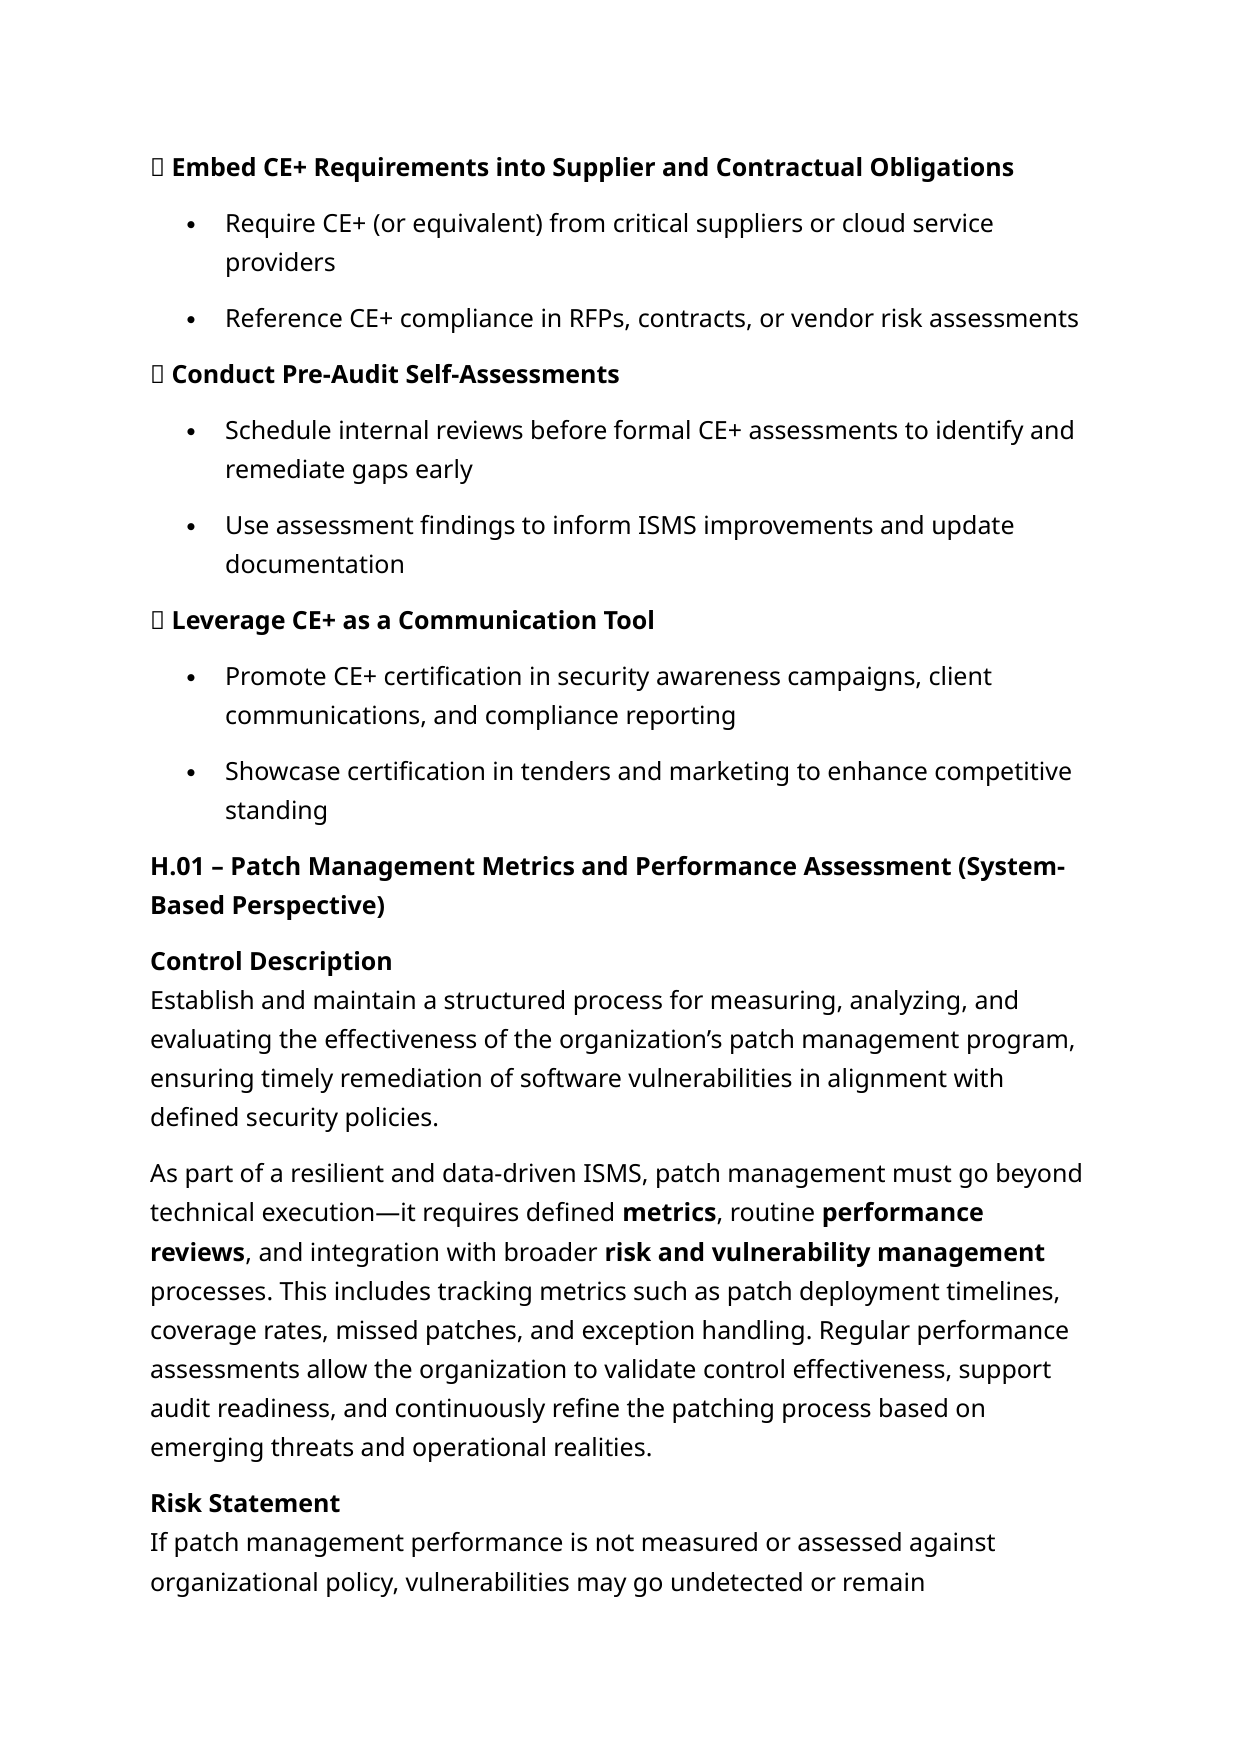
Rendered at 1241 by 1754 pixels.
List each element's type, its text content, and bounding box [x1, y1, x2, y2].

list Schedule internal reviews before formal CE+ assessments to identify and remediate gaps early [187, 412, 1090, 486]
list Use assessment findings to inform ISMS improvements and update documentation [187, 507, 1090, 581]
text Control Description Establish and maintain a structured process for measuring, analyzing, and evaluating the effectiveness of the organization’s patch management program, ensuring timely remediation of software vulnerabilities in alignment with defined security policies. [150, 943, 1090, 1134]
list Showcase certification in tenders and marketing to enhance competitive standing [187, 753, 1090, 827]
text ✅ Conduct Pre-Audit Self-Assessments [150, 357, 1090, 391]
text H.01 – Patch Management Metrics and Performance Assessment (System-Based Perspective) [150, 848, 1090, 922]
list Require CE+ (or equivalent) from critical suppliers or cloud service providers [187, 206, 1090, 279]
text ✅ Leverage CE+ as a Communication Tool [150, 602, 1090, 637]
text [150, 1486, 1090, 1598]
list Reference CE+ compliance in RFPs, contracts, or vendor risk assessments [187, 301, 1090, 335]
list Promote CE+ certification in security awareness campaigns, client communications, and compliance reporting [187, 658, 1090, 732]
text ✅ Embed CE+ Requirements into Supplier and Contractual Obligations [150, 150, 1090, 184]
text As part of a resilient and data-driven ISMS, patch management must go beyond technical execution—it requires defined metrics, routine performance reviews, and integration with broader risk and vulnerability management processes. This includes tracking metrics such as patch deployment timelines, coverage rates, missed patches, and exception handling. Regular performance assessments allow the organization to validate control effectiveness, support audit readiness, and continuously refine the patching process based on emerging threats and operational realities. [150, 1156, 1090, 1464]
